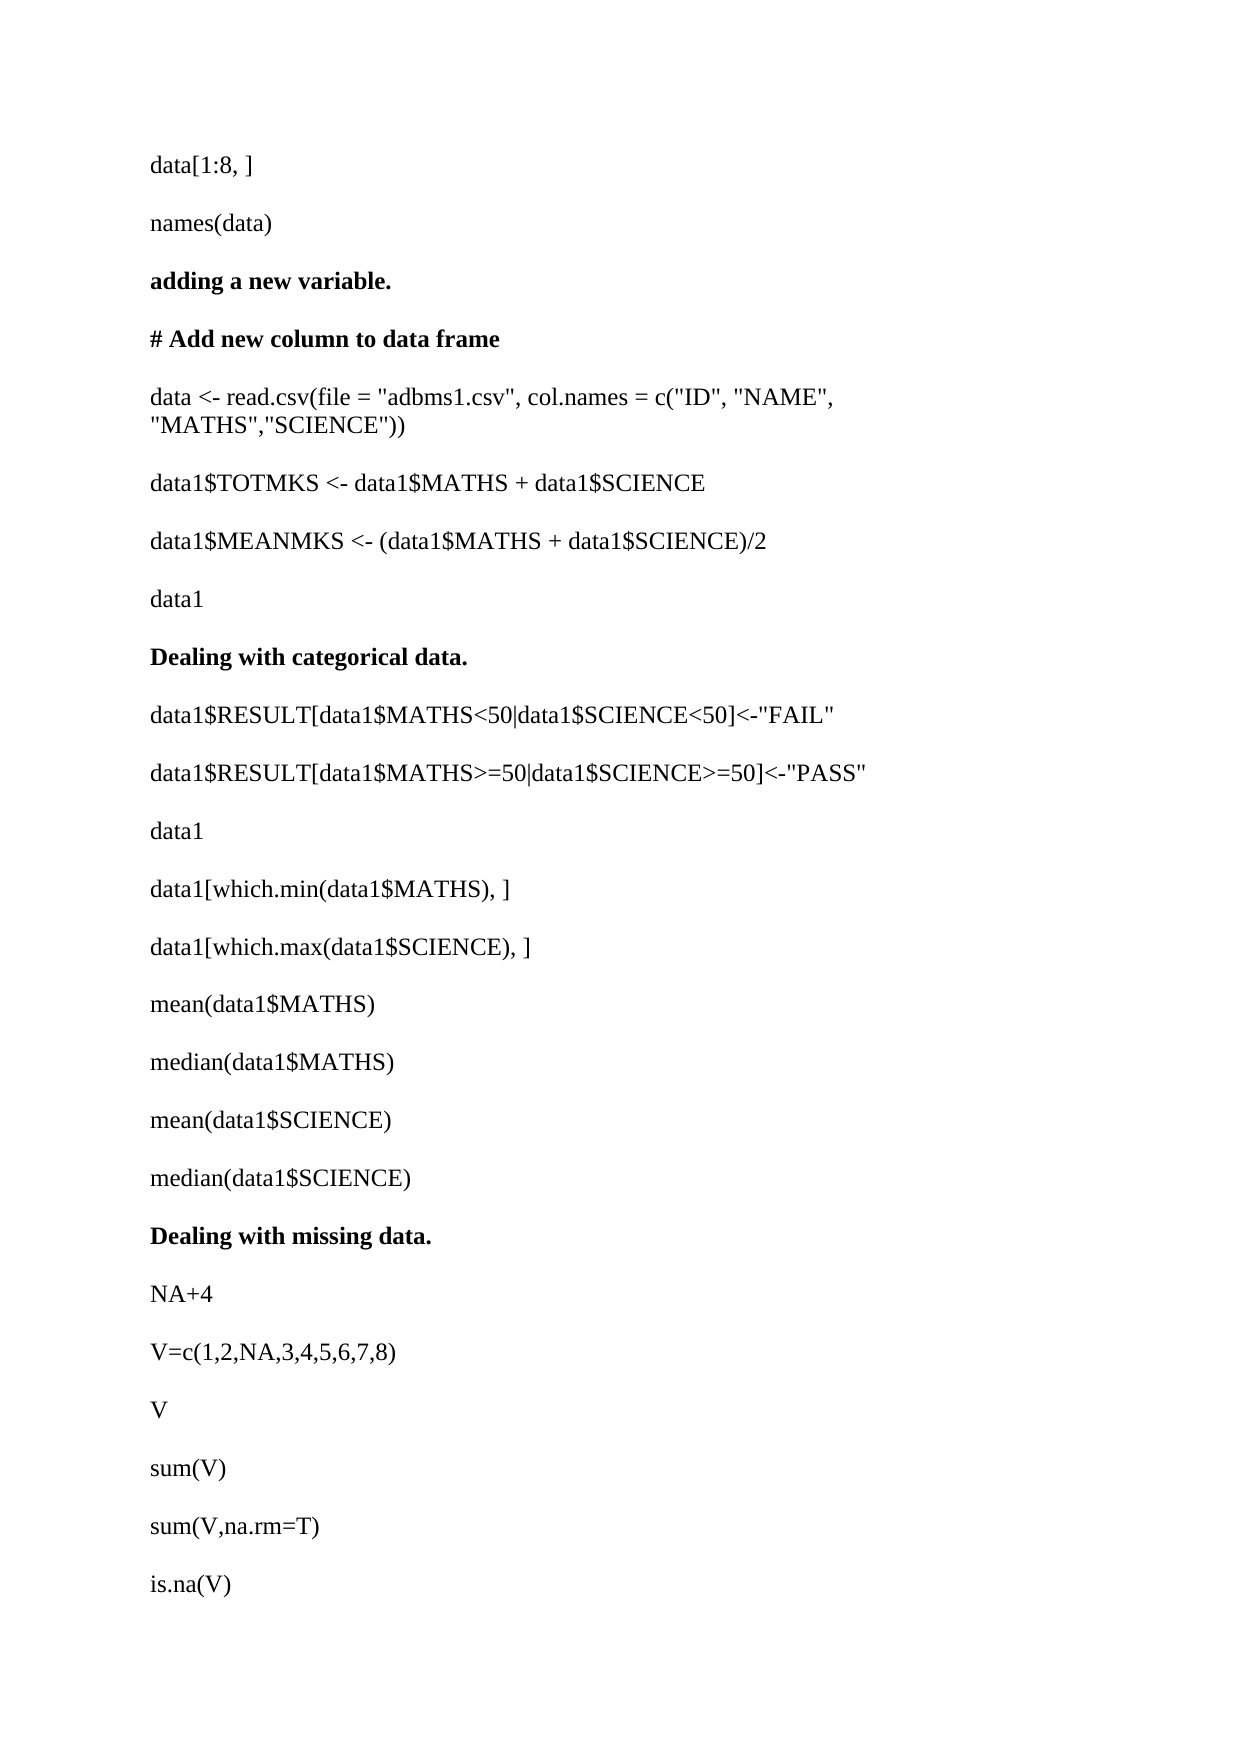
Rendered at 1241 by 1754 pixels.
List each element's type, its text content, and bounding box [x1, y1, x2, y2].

text # Add new column to data frame [150, 324, 1090, 352]
text V=c(1,2,NA,3,4,5,6,7,8) [150, 1337, 1090, 1366]
text median(data1$MATHS) [150, 1047, 1090, 1076]
text mean(data1$SCIENCE) [150, 1105, 1090, 1134]
text NA+4 [150, 1279, 1090, 1308]
text sum(V) [150, 1453, 1090, 1482]
text data[1:8, ] [150, 150, 1090, 179]
text median(data1$SCIENCE) [150, 1163, 1090, 1192]
text data1$RESULT[data1$MATHS>=50|data1$SCIENCE>=50]<-"PASS" [150, 758, 1090, 787]
text data1$MEANMKS <- (data1$MATHS + data1$SCIENCE)/2 [150, 526, 1090, 555]
text data1[which.max(data1$SCIENCE), ] [150, 932, 1090, 960]
text data1$RESULT[data1$MATHS<50|data1$SCIENCE<50]<-"FAIL" [150, 700, 1090, 729]
text data1 [150, 584, 1090, 613]
text data1$TOTMKS <- data1$MATHS + data1$SCIENCE [150, 468, 1090, 497]
text data1 [150, 816, 1090, 844]
text is.na(V) [150, 1569, 1090, 1597]
text sum(V,na.rm=T) [150, 1511, 1090, 1539]
text data1[which.min(data1$MATHS), ] [150, 874, 1090, 902]
text Dealing with missing data. [150, 1221, 1090, 1250]
text Dealing with categorical data. [150, 642, 1090, 671]
text adding a new variable. [150, 266, 1090, 294]
text names(data) [150, 208, 1090, 237]
text data <- read.csv(file = "adbms1.csv", col.names = c("ID", "NAME", "MATHS","SCIENCE")) [150, 382, 1090, 439]
text mean(data1$MATHS) [150, 989, 1090, 1018]
text V [150, 1395, 1090, 1424]
